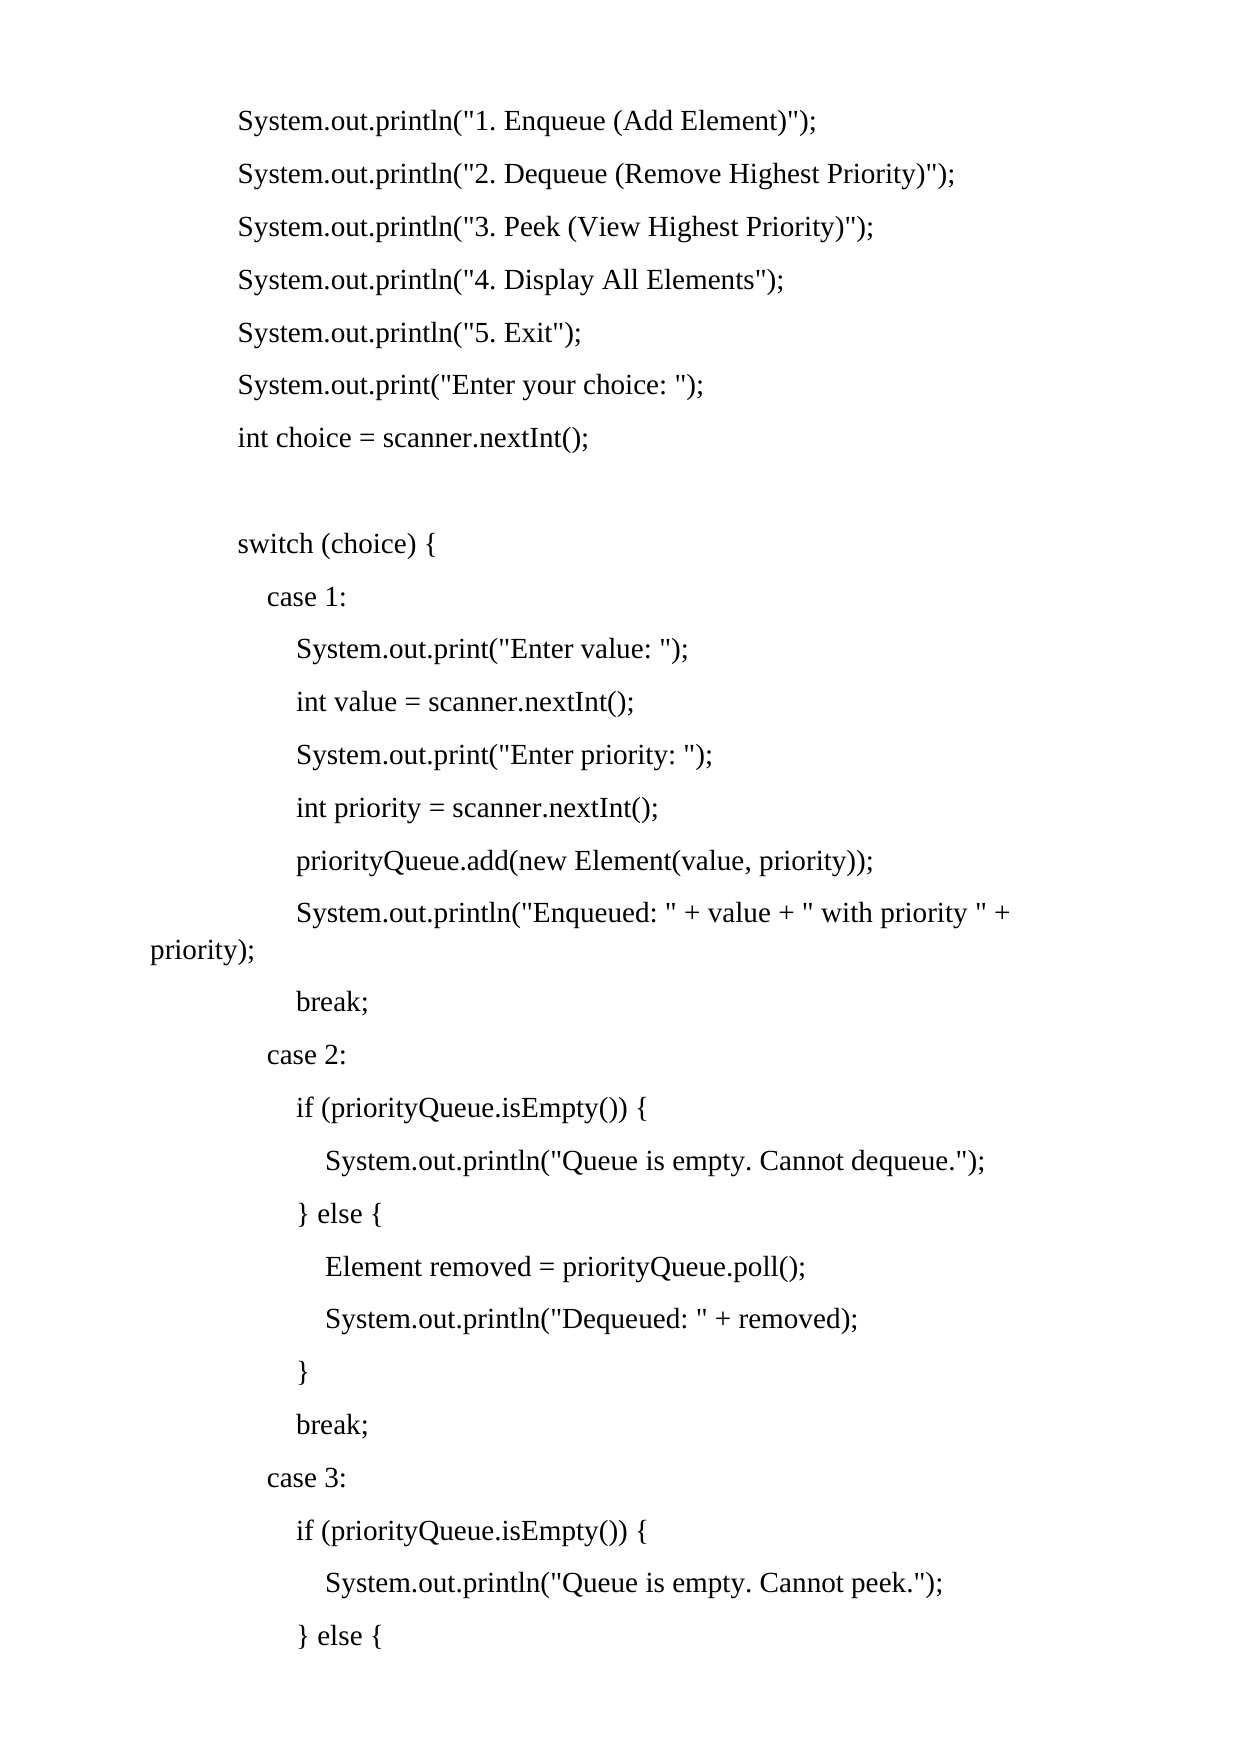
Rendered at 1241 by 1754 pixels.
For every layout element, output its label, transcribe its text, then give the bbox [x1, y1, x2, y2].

text if (priorityQueue.isEmpty()) { [150, 1513, 1090, 1546]
text case 3: [150, 1460, 1090, 1493]
text System.out.println("Dequeued: " + removed); [150, 1301, 1090, 1335]
text case 2: [150, 1037, 1090, 1071]
text System.out.println("Queue is empty. Cannot dequeue."); [150, 1143, 1090, 1177]
text int choice = scanner.nextInt(); [150, 420, 1090, 454]
text } else { [150, 1196, 1090, 1229]
text break; [150, 984, 1090, 1018]
text int value = scanner.nextInt(); [150, 684, 1090, 718]
text } else { [150, 1618, 1090, 1652]
text System.out.print("Enter your choice: "); [150, 367, 1090, 401]
text System.out.println("4. Display All Elements"); [150, 262, 1090, 295]
text System.out.println("2. Dequeue (Remove Highest Priority)"); [150, 156, 1090, 190]
text } [150, 1354, 1090, 1388]
text System.out.println("3. Peek (View Highest Priority)"); [150, 209, 1090, 243]
text System.out.print("Enter priority: "); [150, 737, 1090, 771]
text if (priorityQueue.isEmpty()) { [150, 1090, 1090, 1124]
text priorityQueue.add(new Element(value, priority)); [150, 843, 1090, 876]
text switch (choice) { [150, 526, 1090, 559]
text break; [150, 1407, 1090, 1441]
text case 1: [150, 579, 1090, 612]
text System.out.println("Enqueued: " + value + " with priority " + priority); [150, 896, 1090, 965]
text System.out.print("Enter value: "); [150, 632, 1090, 665]
text System.out.println("1. Enqueue (Add Element)"); [150, 103, 1090, 137]
text System.out.println("Queue is empty. Cannot peek."); [150, 1566, 1090, 1599]
text System.out.println("5. Exit"); [150, 315, 1090, 348]
text int priority = scanner.nextInt(); [150, 790, 1090, 823]
text Element removed = priorityQueue.poll(); [150, 1249, 1090, 1282]
